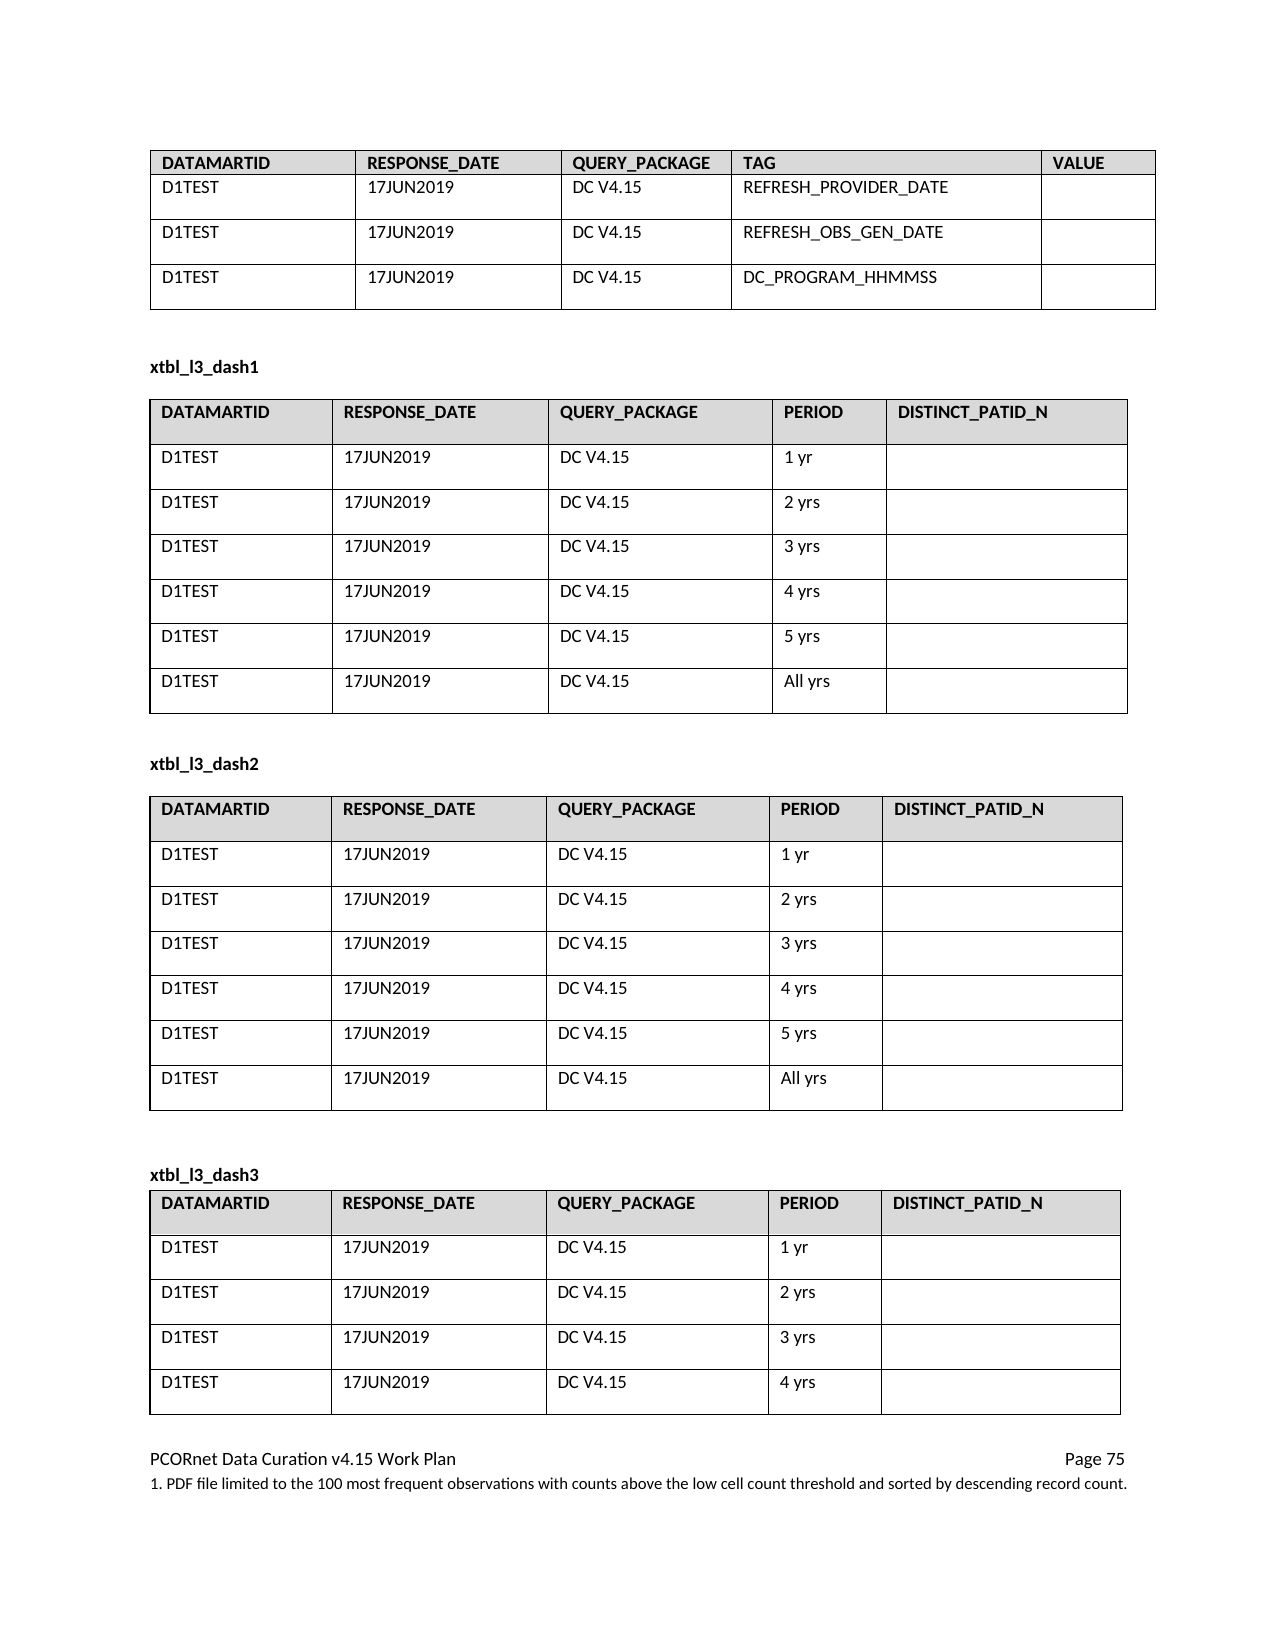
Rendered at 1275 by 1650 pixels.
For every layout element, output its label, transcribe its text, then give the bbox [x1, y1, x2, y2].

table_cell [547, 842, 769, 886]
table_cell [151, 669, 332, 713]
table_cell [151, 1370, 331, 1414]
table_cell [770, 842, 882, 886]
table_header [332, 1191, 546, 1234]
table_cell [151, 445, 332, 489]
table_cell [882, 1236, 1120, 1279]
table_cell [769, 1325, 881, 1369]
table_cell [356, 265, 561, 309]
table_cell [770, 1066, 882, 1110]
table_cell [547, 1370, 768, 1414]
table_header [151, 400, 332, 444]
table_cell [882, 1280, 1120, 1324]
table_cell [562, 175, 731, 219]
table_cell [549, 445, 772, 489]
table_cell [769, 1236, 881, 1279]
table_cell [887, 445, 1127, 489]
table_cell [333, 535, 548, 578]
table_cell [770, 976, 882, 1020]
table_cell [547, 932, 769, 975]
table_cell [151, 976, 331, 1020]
text xtbl_l3_dash1 [150, 356, 1155, 378]
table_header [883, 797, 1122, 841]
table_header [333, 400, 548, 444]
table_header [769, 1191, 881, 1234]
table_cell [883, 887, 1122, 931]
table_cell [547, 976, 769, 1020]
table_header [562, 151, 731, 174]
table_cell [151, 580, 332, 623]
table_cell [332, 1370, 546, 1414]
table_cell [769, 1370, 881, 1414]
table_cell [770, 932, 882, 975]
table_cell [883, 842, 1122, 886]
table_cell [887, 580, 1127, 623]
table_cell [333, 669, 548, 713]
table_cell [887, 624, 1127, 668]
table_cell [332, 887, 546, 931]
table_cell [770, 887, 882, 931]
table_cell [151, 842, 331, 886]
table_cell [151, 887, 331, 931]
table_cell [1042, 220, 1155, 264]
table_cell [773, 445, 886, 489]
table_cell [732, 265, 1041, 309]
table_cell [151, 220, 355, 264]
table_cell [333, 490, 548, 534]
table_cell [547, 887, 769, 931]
text xtbl_l3_dash3 [150, 1163, 1155, 1186]
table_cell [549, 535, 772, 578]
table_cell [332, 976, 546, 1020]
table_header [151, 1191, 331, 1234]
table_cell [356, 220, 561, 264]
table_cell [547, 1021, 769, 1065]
text xtbl_l3_dash2 [150, 752, 1155, 775]
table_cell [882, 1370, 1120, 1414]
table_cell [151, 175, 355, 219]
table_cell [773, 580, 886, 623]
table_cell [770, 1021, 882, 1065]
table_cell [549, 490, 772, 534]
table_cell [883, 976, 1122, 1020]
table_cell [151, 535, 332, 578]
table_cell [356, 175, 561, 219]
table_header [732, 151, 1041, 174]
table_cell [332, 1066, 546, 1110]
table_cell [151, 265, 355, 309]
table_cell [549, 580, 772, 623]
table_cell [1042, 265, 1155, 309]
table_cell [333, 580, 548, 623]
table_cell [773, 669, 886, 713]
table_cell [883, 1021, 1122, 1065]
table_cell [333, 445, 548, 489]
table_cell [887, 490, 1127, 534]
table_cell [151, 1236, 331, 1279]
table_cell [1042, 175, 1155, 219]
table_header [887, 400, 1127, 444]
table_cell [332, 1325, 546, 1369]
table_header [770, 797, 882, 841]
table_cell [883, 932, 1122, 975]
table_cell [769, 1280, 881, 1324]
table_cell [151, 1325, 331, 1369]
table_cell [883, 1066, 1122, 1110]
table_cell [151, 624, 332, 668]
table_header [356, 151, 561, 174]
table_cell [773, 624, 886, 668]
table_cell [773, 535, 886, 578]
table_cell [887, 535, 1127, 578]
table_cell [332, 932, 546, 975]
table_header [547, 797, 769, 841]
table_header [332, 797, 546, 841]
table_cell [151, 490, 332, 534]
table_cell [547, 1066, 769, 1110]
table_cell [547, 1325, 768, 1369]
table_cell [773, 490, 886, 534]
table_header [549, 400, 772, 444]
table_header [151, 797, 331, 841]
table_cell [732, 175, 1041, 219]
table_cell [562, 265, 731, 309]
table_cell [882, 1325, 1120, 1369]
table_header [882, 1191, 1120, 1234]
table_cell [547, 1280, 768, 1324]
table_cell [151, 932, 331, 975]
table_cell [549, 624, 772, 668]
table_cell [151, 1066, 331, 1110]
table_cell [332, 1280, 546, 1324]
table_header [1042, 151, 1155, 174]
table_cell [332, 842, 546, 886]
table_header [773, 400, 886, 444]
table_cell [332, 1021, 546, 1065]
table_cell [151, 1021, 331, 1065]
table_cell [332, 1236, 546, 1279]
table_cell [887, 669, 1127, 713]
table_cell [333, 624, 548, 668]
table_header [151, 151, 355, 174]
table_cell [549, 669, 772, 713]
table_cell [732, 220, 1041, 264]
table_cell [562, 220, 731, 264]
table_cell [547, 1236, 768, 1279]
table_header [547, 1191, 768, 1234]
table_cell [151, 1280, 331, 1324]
